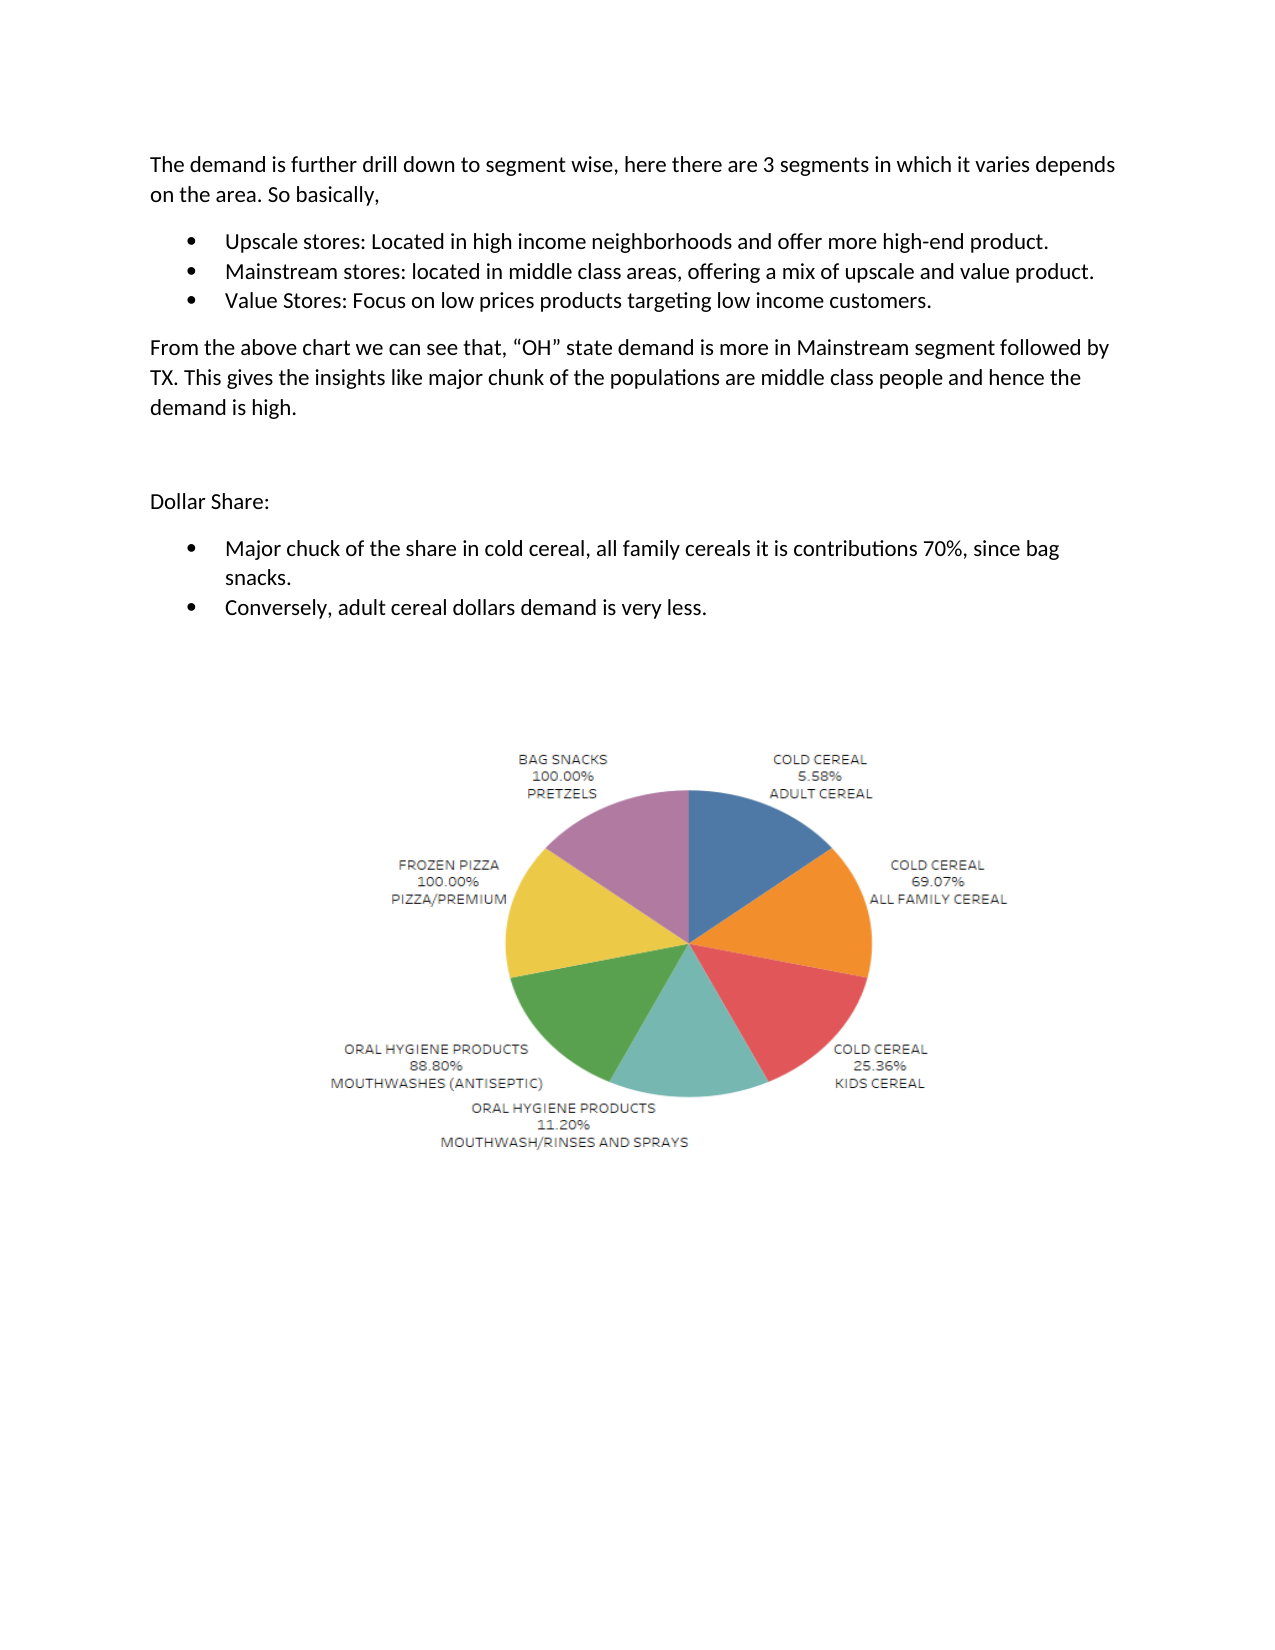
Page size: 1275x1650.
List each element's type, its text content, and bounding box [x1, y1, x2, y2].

list Major chuck of the share in cold cereal, all family cereals it is contributions 70%, since bag snacks. [187, 534, 1125, 592]
picture [150, 639, 1061, 1206]
text Dollar Share: [150, 487, 1125, 515]
list Upscale stores: Located in high income neighborhoods and offer more high-end product. [187, 227, 1125, 255]
text The demand is further drill down to segment wise, here there are 3 segments in which it varies depends on the area. So basically, [150, 150, 1125, 208]
text From the above chart we can see that, “OH” state demand is more in Mainstream segment followed by TX. This gives the insights like major chunk of the populations are middle class people and hence the demand is high. [150, 333, 1125, 421]
list Mainstream stores: located in middle class areas, offering a mix of upscale and value product. [187, 257, 1125, 285]
list Value Stores: Focus on low prices products targeting low income customers. [187, 286, 1125, 314]
list Conversely, adult cereal dollars demand is very less. [187, 593, 1125, 621]
